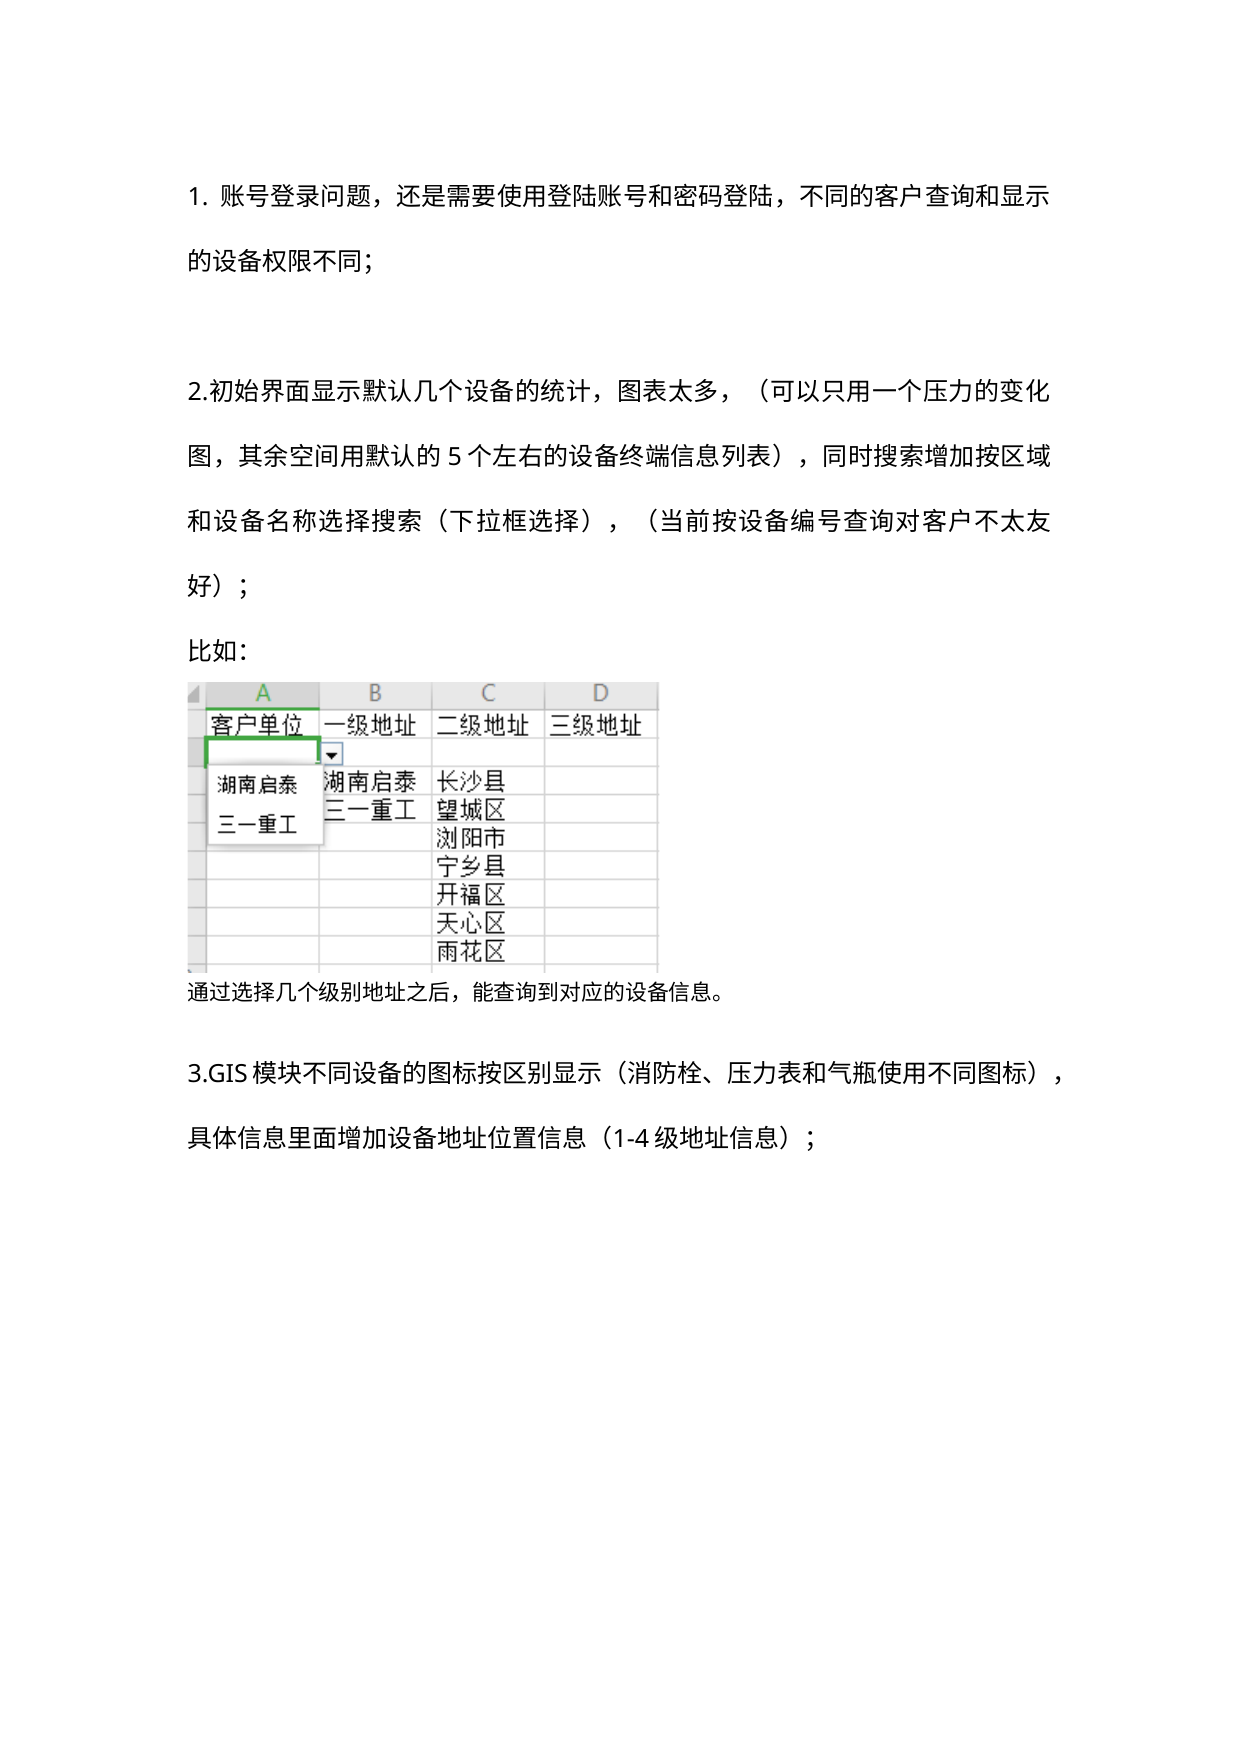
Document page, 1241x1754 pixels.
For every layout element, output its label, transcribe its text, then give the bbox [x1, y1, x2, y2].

text 2.初始界面显示默认几个设备的统计，图表太多，（可以只用一个压力的变化图，其余空间用默认的5个左右的设备终端信息列表），同时搜索增加按区域和设备名称选择搜索（下拉框选择），（当前按设备编号查询对客户不太友好）； [187, 357, 1053, 617]
text 3.GIS模块不同设备的图标按区别显示（消防栓、压力表和气瓶使用不同图标），具体信息里面增加设备地址位置信息（1-4级地址信息）； [187, 1039, 1053, 1169]
picture [187, 682, 660, 973]
text 比如： [187, 617, 1053, 682]
list 账号登录问题，还是需要使用登陆账号和密码登陆，不同的客户查询和显示的设备权限不同； [187, 162, 1053, 292]
text 通过选择几个级别地址之后，能查询到对应的设备信息。 [187, 974, 1053, 1007]
